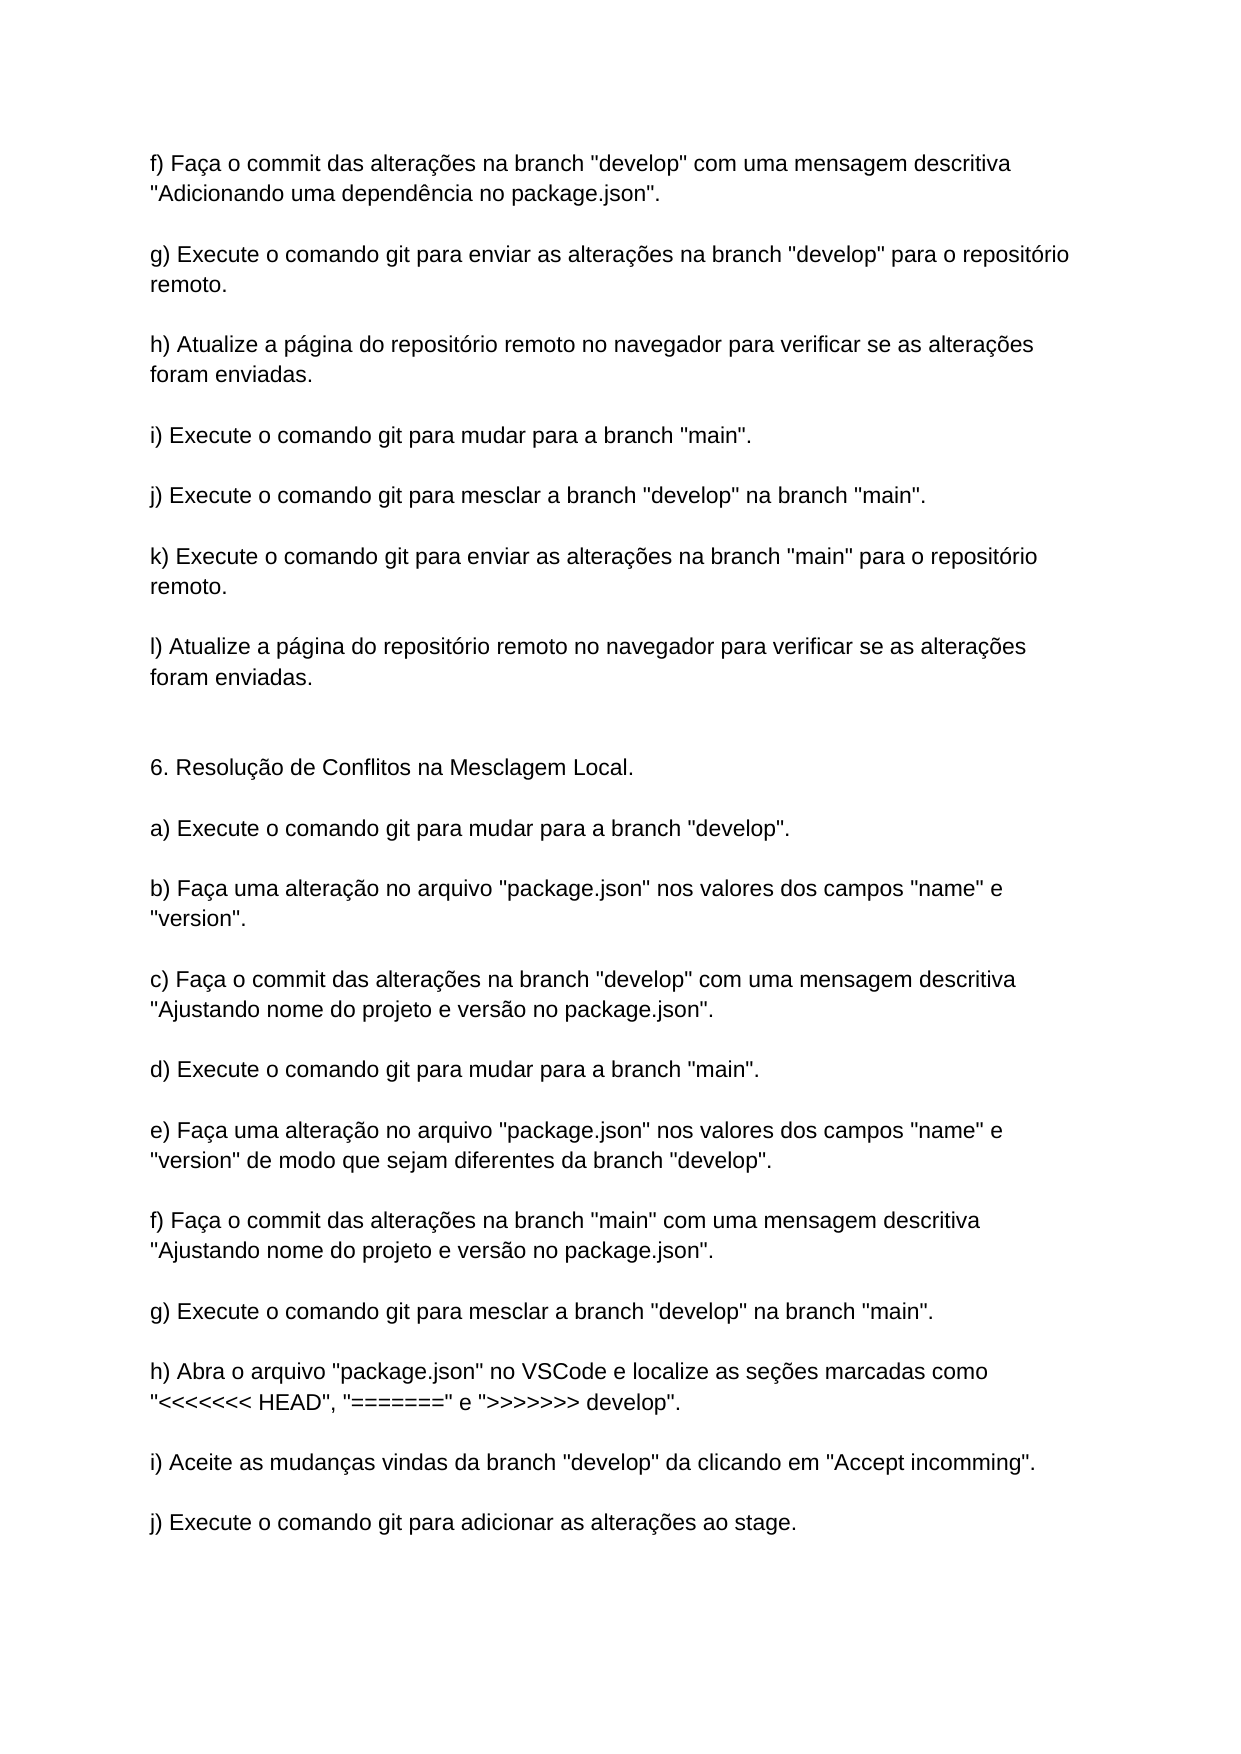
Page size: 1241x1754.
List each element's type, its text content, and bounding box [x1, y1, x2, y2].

text g) Execute o comando git para mesclar a branch "develop" na branch "main". [150, 1298, 1090, 1324]
text j) Execute o comando git para adicionar as alterações ao stage. [150, 1509, 1090, 1536]
text k) Execute o comando git para enviar as alterações na branch "main" para o repositório remoto. [150, 543, 1090, 599]
text h) Atualize a página do repositório remoto no navegador para verificar se as alterações foram enviadas. [150, 331, 1090, 388]
text j) Execute o comando git para mesclar a branch "develop" na branch "main". [150, 482, 1090, 509]
text i) Execute o comando git para mudar para a branch "main". [150, 422, 1090, 448]
text c) Faça o commit das alterações na branch "develop" com uma mensagem descritiva "Ajustando nome do projeto e versão no package.json". [150, 966, 1090, 1022]
text l) Atualize a página do repositório remoto no navegador para verificar se as alterações foram enviadas. [150, 633, 1090, 690]
text g) Execute o comando git para enviar as alterações na branch "develop" para o repositório remoto. [150, 241, 1090, 297]
text a) Execute o comando git para mudar para a branch "develop". [150, 814, 1090, 841]
text f) Faça o commit das alterações na branch "main" com uma mensagem descritiva "Ajustando nome do projeto e versão no package.json". [150, 1207, 1090, 1264]
text d) Execute o comando git para mudar para a branch "main". [150, 1056, 1090, 1083]
text f) Faça o commit das alterações na branch "develop" com uma mensagem descritiva "Adicionando uma dependência no package.json". [150, 150, 1090, 207]
text e) Faça uma alteração no arquivo "package.json" nos valores dos campos "name" e "version" de modo que sejam diferentes da branch "develop". [150, 1117, 1090, 1173]
text b) Faça uma alteração no arquivo "package.json" nos valores dos campos "name" e "version". [150, 875, 1090, 932]
text h) Abra o arquivo "package.json" no VSCode e localize as seções marcadas como "<<<<<<< HEAD", "=======" e ">>>>>>> develop". [150, 1358, 1090, 1415]
text i) Aceite as mudanças vindas da branch "develop" da clicando em "Accept incomming". [150, 1449, 1090, 1475]
text 6. Resolução de Conflitos na Mesclagem Local. [150, 754, 1090, 781]
